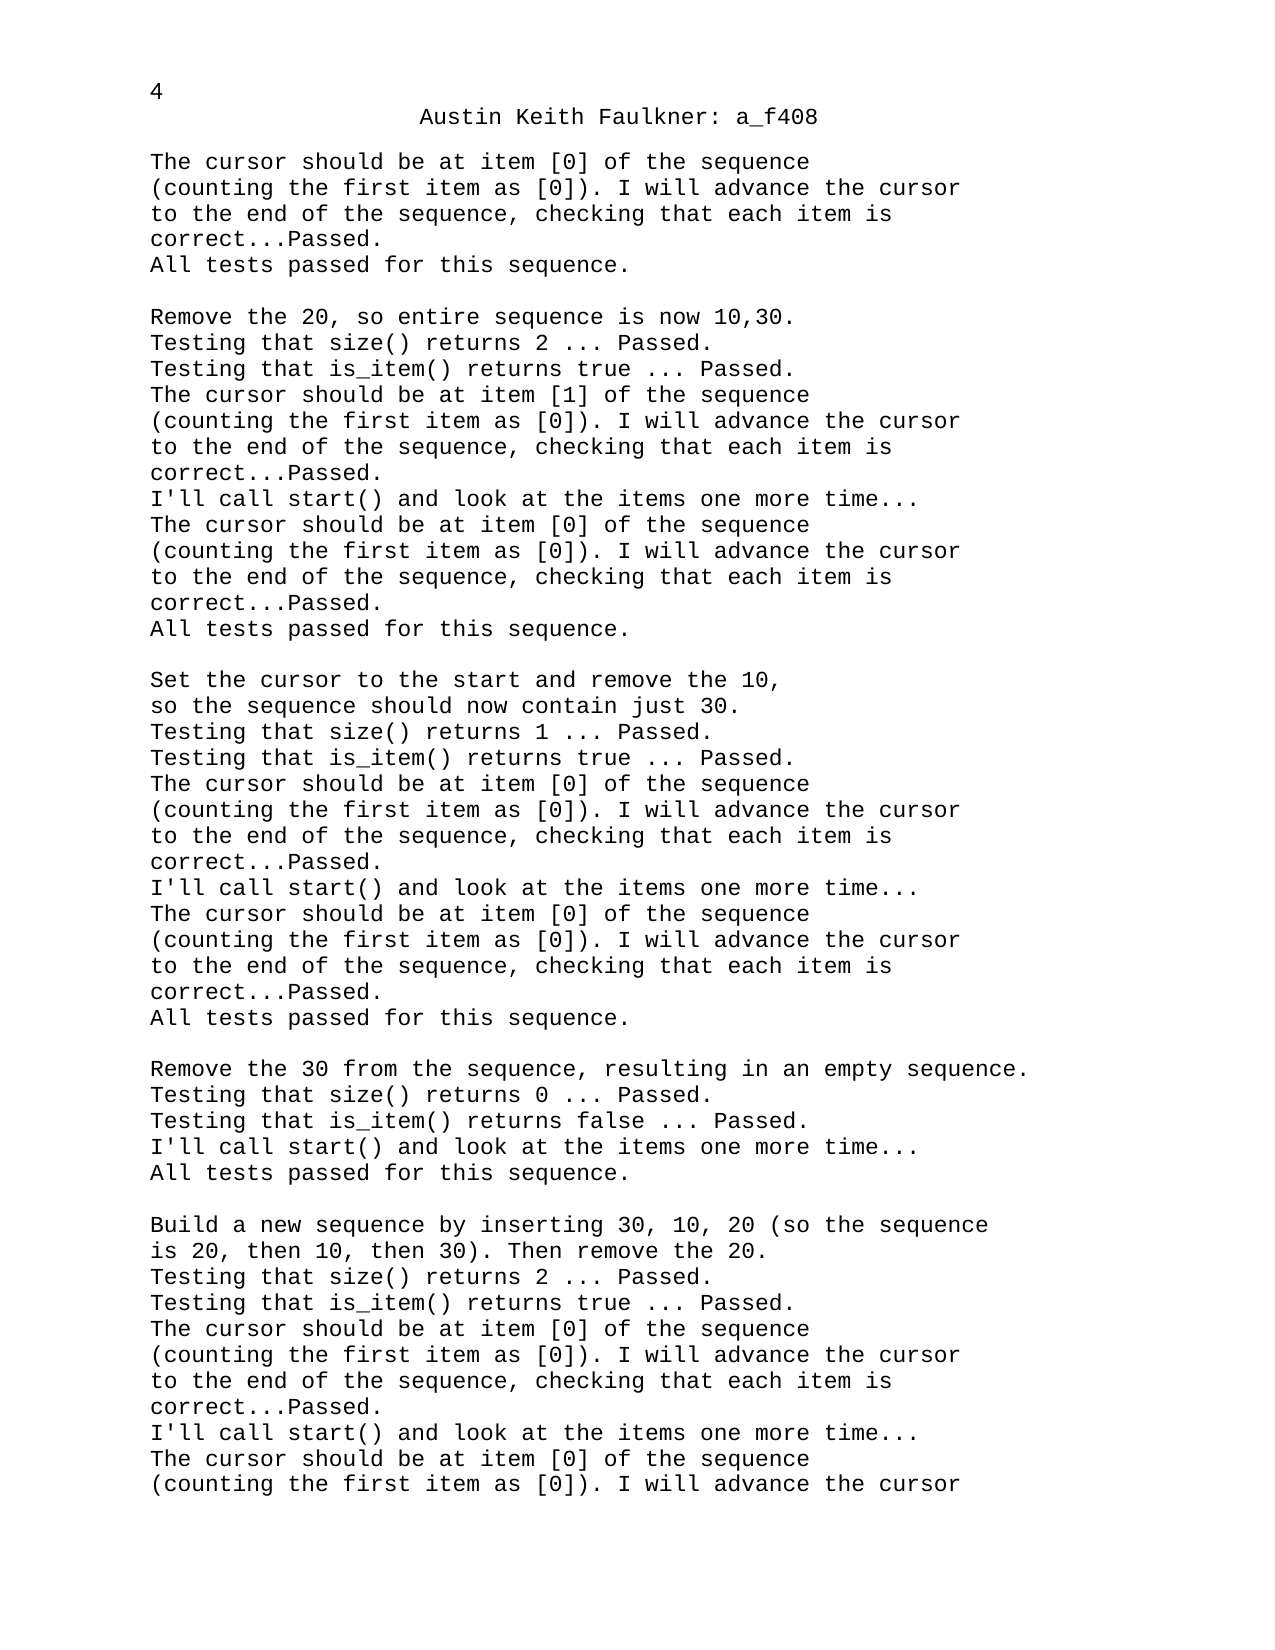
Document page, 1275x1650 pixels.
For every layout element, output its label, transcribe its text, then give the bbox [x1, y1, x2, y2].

text Testing that size() returns 0 ... Passed. [150, 1084, 1125, 1110]
text to the end of the sequence, checking that each item is correct...Passed. [150, 954, 1125, 1006]
text I'll call start() and look at the items one more time... [150, 1136, 1125, 1162]
text to the end of the sequence, checking that each item is correct...Passed. [150, 1369, 1125, 1421]
text I'll call start() and look at the items one more time... [150, 876, 1125, 902]
text Build a new sequence by inserting 30, 10, 20 (so the sequence [150, 1213, 1125, 1239]
text (counting the first item as [0]). I will advance the cursor [150, 409, 1125, 435]
text (counting the first item as [0]). I will advance the cursor [150, 539, 1125, 565]
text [150, 176, 1125, 202]
text so the sequence should now contain just 30. [150, 695, 1125, 721]
text All tests passed for this sequence. [150, 1162, 1125, 1187]
text The cursor should be at item [0] of the sequence [150, 1317, 1125, 1343]
text (counting the first item as [0]). I will advance the cursor [150, 928, 1125, 954]
text The cursor should be at item [0] of the sequence [150, 1447, 1125, 1473]
text Testing that size() returns 2 ... Passed. [150, 332, 1125, 357]
text The cursor should be at item [0] of the sequence [150, 772, 1125, 798]
text The cursor should be at item [0] of the sequence [150, 513, 1125, 539]
text Testing that is_item() returns true ... Passed. [150, 1291, 1125, 1317]
text to the end of the sequence, checking that each item is correct...Passed. [150, 565, 1125, 617]
text to the end of the sequence, checking that each item is correct...Passed. [150, 435, 1125, 487]
text The cursor should be at item [1] of the sequence [150, 383, 1125, 409]
text Testing that is_item() returns false ... Passed. [150, 1110, 1125, 1136]
text Remove the 20, so entire sequence is now 10,30. [150, 306, 1125, 332]
text (counting the first item as [0]). I will advance the cursor [150, 1343, 1125, 1369]
text Set the cursor to the start and remove the 10, [150, 669, 1125, 695]
text Testing that size() returns 1 ... Passed. [150, 721, 1125, 747]
text All tests passed for this sequence. [150, 617, 1125, 643]
text Testing that is_item() returns true ... Passed. [150, 357, 1125, 383]
text Testing that is_item() returns true ... Passed. [150, 747, 1125, 772]
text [150, 202, 1125, 254]
text is 20, then 10, then 30). Then remove the 20. [150, 1239, 1125, 1265]
text (counting the first item as [0]). I will advance the cursor [150, 798, 1125, 824]
text I'll call start() and look at the items one more time... [150, 487, 1125, 513]
text (counting the first item as [0]). I will advance the cursor [150, 1473, 1125, 1499]
text All tests passed for this sequence. [150, 254, 1125, 280]
text The cursor should be at item [0] of the sequence [150, 902, 1125, 928]
text Testing that size() returns 2 ... Passed. [150, 1265, 1125, 1291]
text to the end of the sequence, checking that each item is correct...Passed. [150, 824, 1125, 876]
text All tests passed for this sequence. [150, 1006, 1125, 1032]
text Remove the 30 from the sequence, resulting in an empty sequence. [150, 1058, 1125, 1084]
text I'll call start() and look at the items one more time... [150, 1421, 1125, 1447]
text The cursor should be at item [0] of the sequence [150, 150, 1125, 176]
